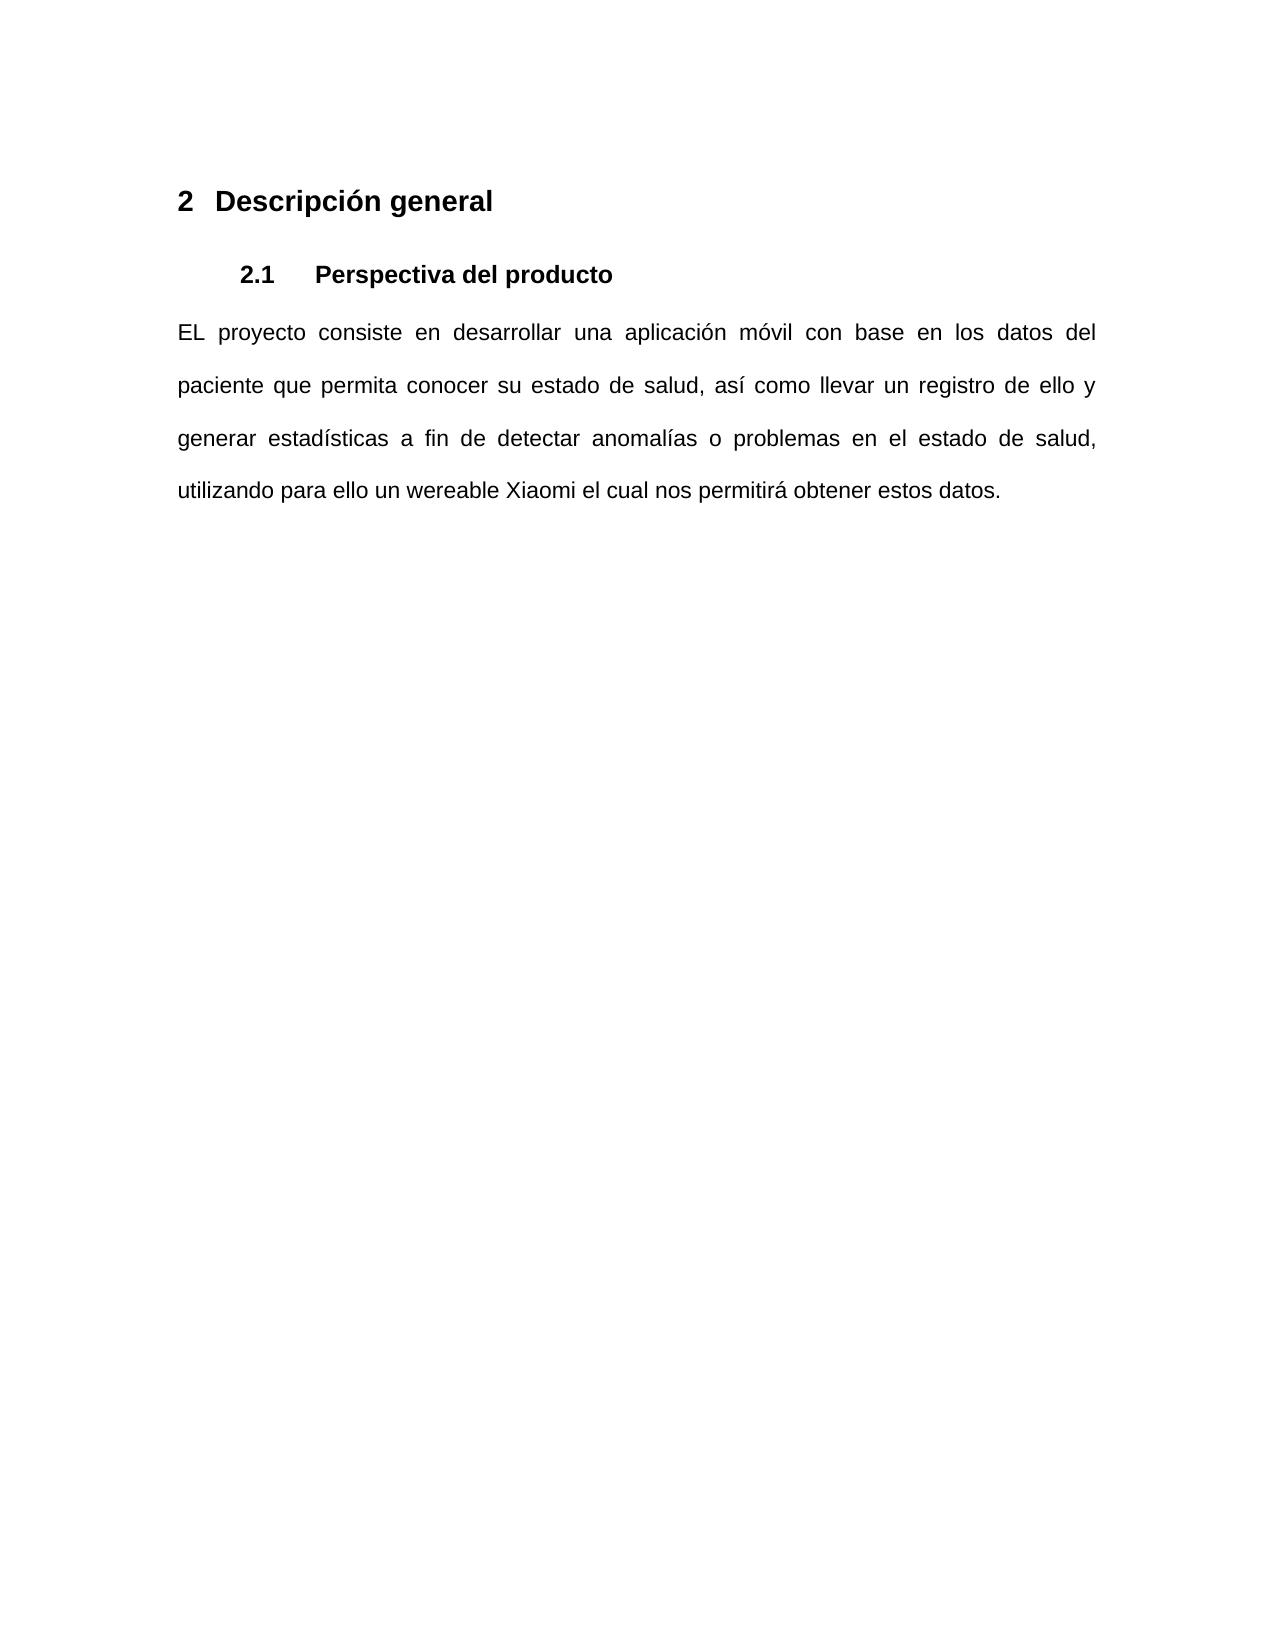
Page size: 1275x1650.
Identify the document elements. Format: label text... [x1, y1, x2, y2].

text EL proyecto consiste en desarrollar una aplicación móvil con base en los datos del paciente que permita conocer su estado de salud, así como llevar un registro de ello y generar estadísticas a fin de detectar anomalías o problemas en el estado de salud, utilizando para ello un wereable Xiaomi el cual nos permitirá obtener estos datos. [177, 319, 1098, 504]
subtitle Perspectiva del producto [240, 260, 1098, 289]
subtitle Descripción general [177, 184, 1098, 218]
